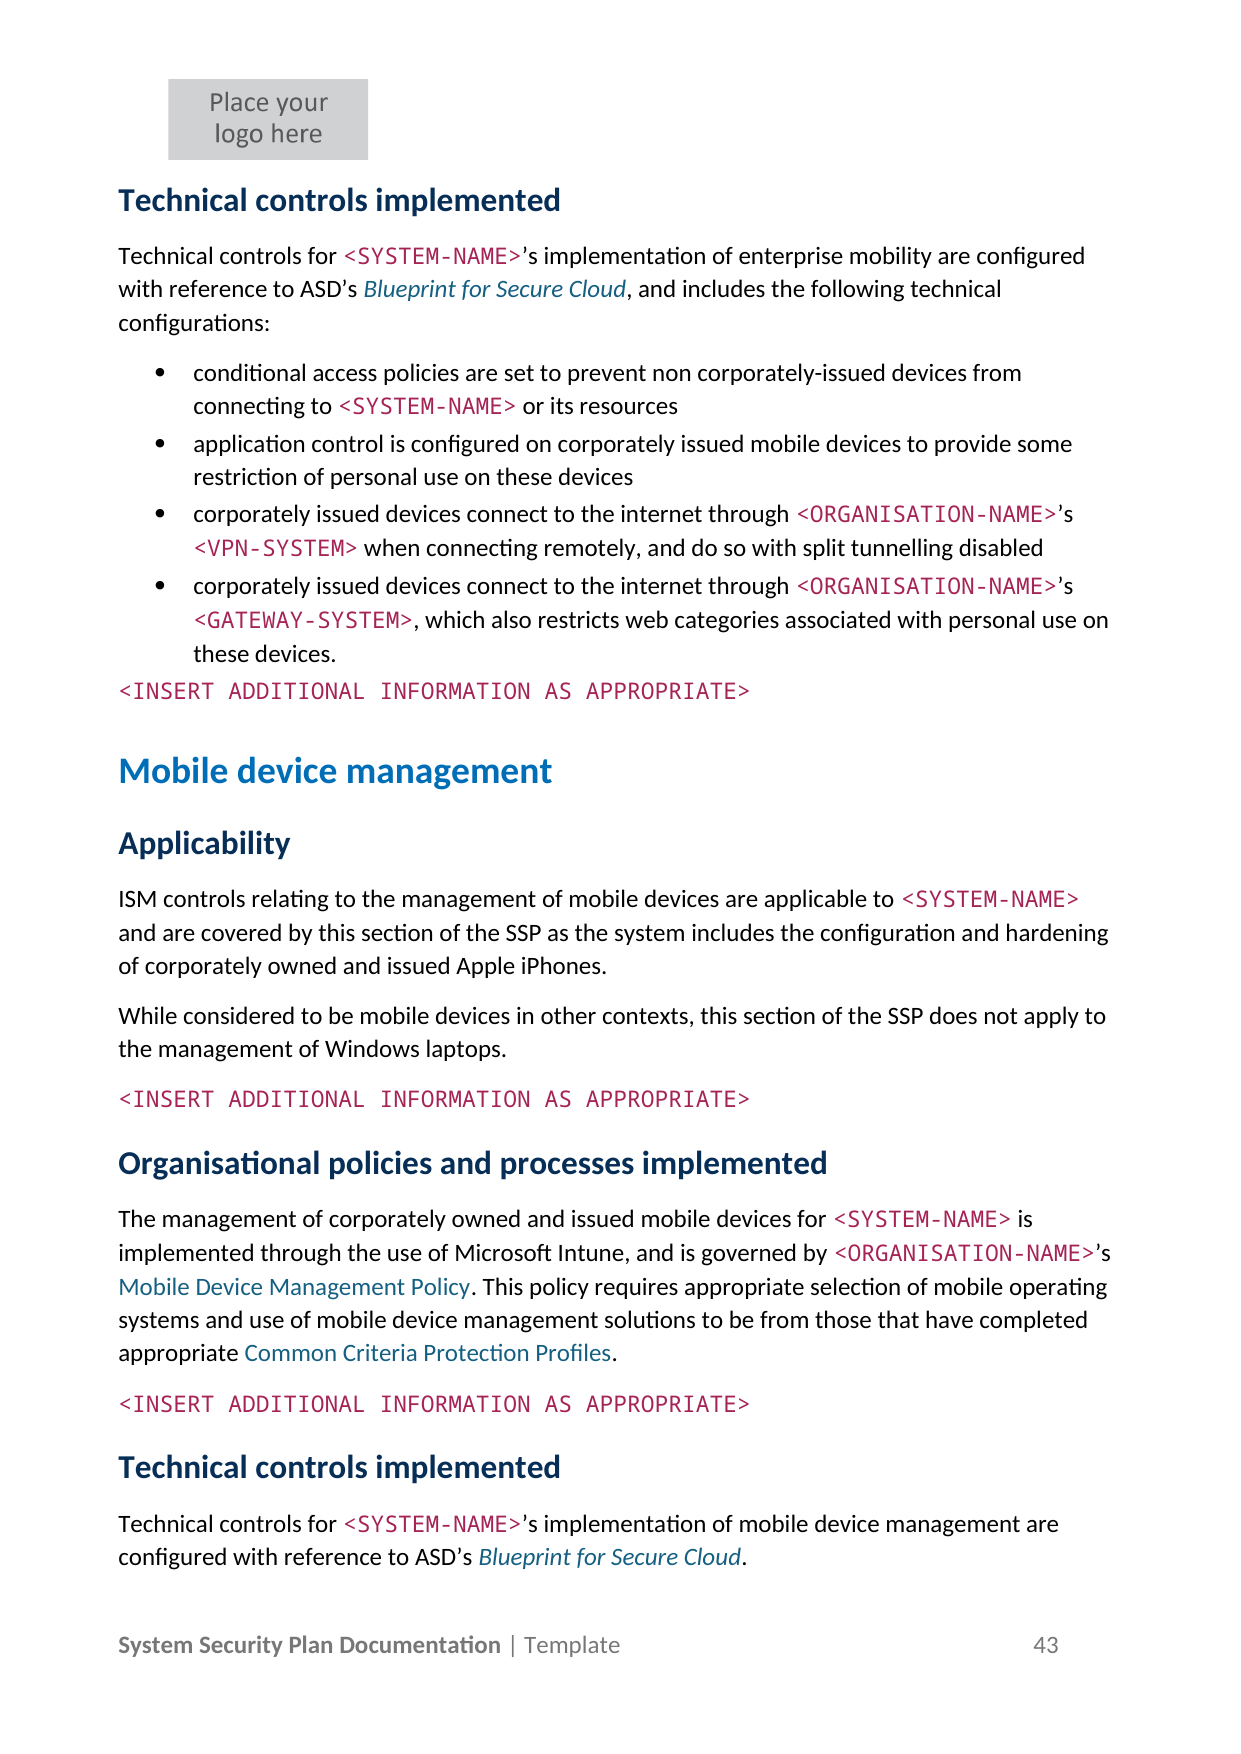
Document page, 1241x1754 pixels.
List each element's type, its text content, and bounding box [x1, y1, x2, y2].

subtitle Technical controls implemented [118, 178, 1122, 219]
list application control is configured on corporately issued mobile devices to provide some restriction of personal use on these devices [156, 428, 1122, 492]
list corporately issued devices connect to the internet through <ORGANISATION-NAME>’s <GATEWAY-SYSTEM>, which also restricts web categories associated with personal use on these devices. [156, 570, 1122, 668]
subtitle Mobile device management [118, 747, 1122, 793]
text Technical controls for <SYSTEM-NAME>’s implementation of mobile device management are configured with reference to ASD’s Blueprint for Secure Cloud. [118, 1508, 1122, 1572]
text Technical controls for <SYSTEM-NAME>’s implementation of enterprise mobility are configured with reference to ASD’s Blueprint for Secure Cloud, and includes the following technical configurations: [118, 239, 1122, 337]
list corporately issued devices connect to the internet through <ORGANISATION-NAME>’s <VPN-SYSTEM> when connecting remotely, and do so with split tunnelling disabled [156, 498, 1122, 563]
text ISM controls relating to the management of mobile devices are applicable to <SYSTEM-NAME> and are covered by this section of the SSP as the system includes the configuration and hardening of corporately owned and issued Apple iPhones. [118, 883, 1122, 981]
subtitle Organisational policies and processes implemented [118, 1142, 1122, 1183]
text <INSERT ADDITIONAL INFORMATION AS APPROPRIATE> [118, 675, 1122, 707]
subtitle Technical controls implemented [118, 1447, 1122, 1487]
list conditional access policies are set to prevent non corporately-issued devices from connecting to <SYSTEM-NAME> or its resources [156, 357, 1122, 421]
picture [168, 79, 369, 160]
subtitle Applicability [118, 822, 1122, 862]
text The management of corporately owned and issued mobile devices for <SYSTEM-NAME> is implemented through the use of Microsoft Intune, and is governed by <ORGANISATION-NAME>’s Mobile Device Management Policy. This policy requires appropriate selection of mobile operating systems and use of mobile device management solutions to be from those that have completed appropriate Common Criteria Protection Profiles. [118, 1203, 1122, 1368]
text While considered to be mobile devices in other contexts, this section of the SSP does not apply to the management of Windows laptops. [118, 1000, 1122, 1064]
text <INSERT ADDITIONAL INFORMATION AS APPROPRIATE> [118, 1083, 1122, 1114]
text <INSERT ADDITIONAL INFORMATION AS APPROPRIATE> [118, 1387, 1122, 1419]
